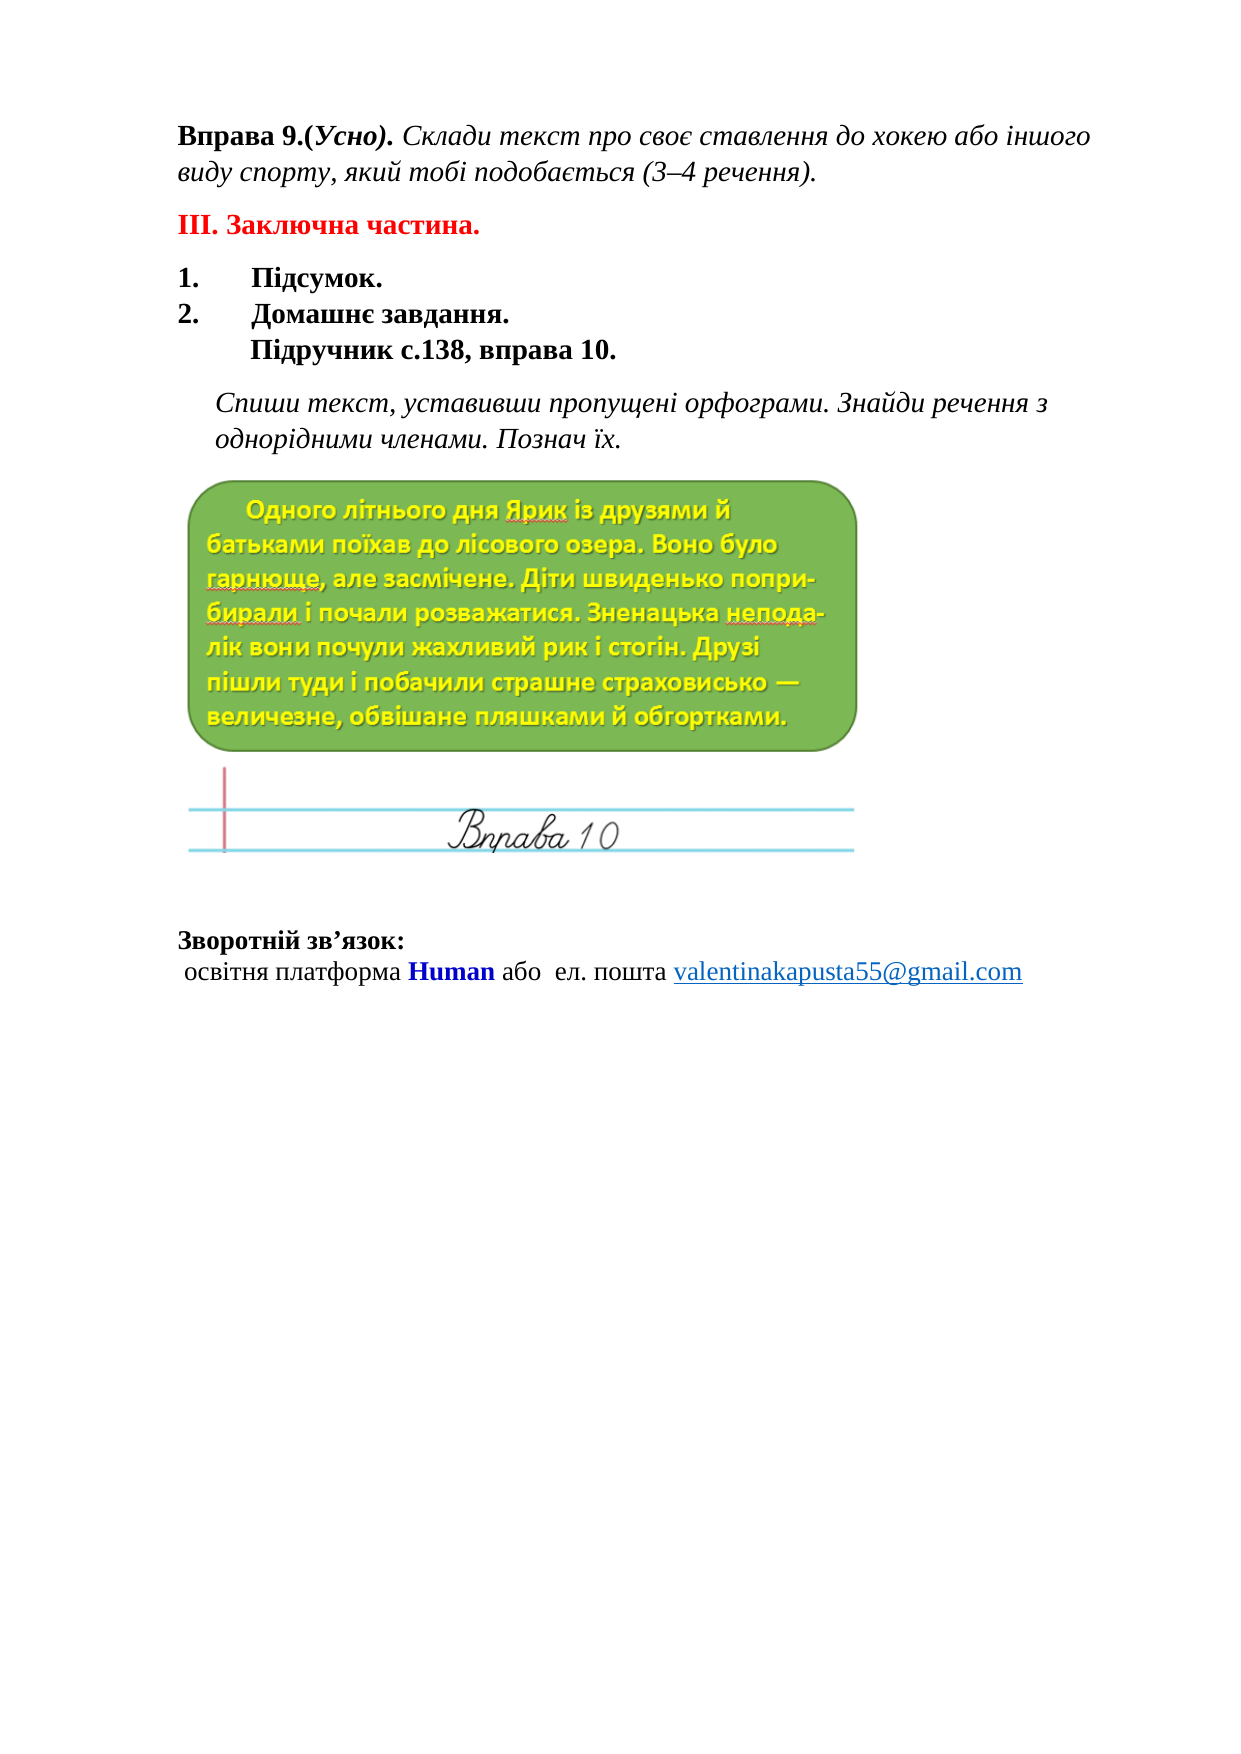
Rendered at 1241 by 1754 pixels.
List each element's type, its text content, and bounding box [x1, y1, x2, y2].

list Підручник с.138, вправа 10. [177, 332, 1152, 366]
list Підсумок. [177, 260, 1152, 293]
text освітня платформа Human або ел. пошта valentinakapusta55@gmail.com [177, 955, 1152, 987]
picture [177, 473, 860, 853]
text Спиши текст, уставивши пропущені орфограми. Знайди речення з однорідними членами. Познач їх. [215, 385, 1152, 455]
list Домашнє завдання. [177, 296, 1152, 329]
text Зворотній зв’язок: [177, 924, 1152, 955]
text Вправа 9.(Усно). Склади текст про своє ставлення до хокею або іншого виду спорту, який тобі подобається (3–4 речення). [177, 118, 1152, 188]
text ІІІ. Заключна частина. [177, 207, 1152, 241]
